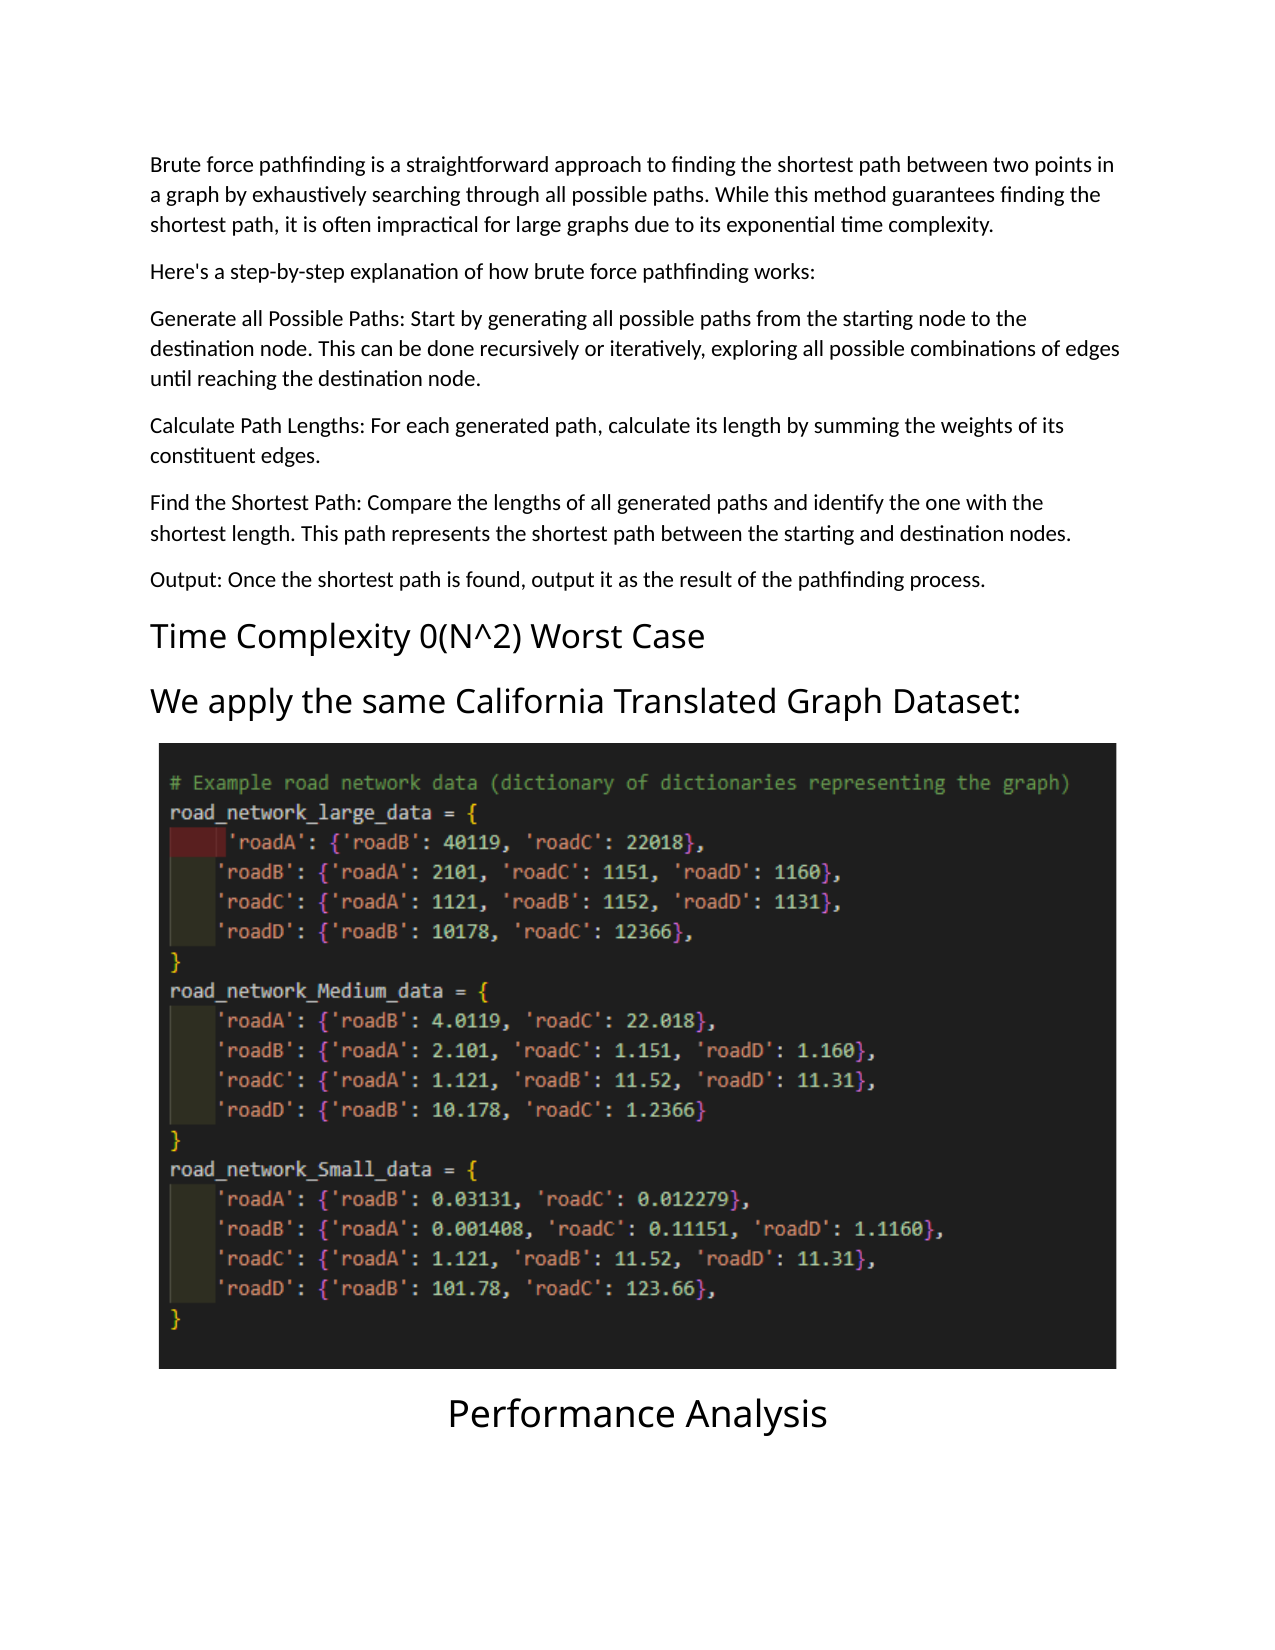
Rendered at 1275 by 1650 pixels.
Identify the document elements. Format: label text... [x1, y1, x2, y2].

text Output: Once the shortest path is found, output it as the result of the pathfinding process. [150, 566, 1125, 594]
text Performance Analysis [150, 1388, 1125, 1439]
text Find the Shortest Path: Compare the lengths of all generated paths and identify the one with the shortest length. This path represents the shortest path between the starting and destination nodes. [150, 488, 1125, 547]
text Here's a step-by-step explanation of how brute force pathfinding works: [150, 257, 1125, 285]
text Brute force pathfinding is a straightforward approach to finding the shortest path between two points in a graph by exhaustively searching through all possible paths. While this method guarantees finding the shortest path, it is often impractical for large graphs due to its exponential time complexity. [150, 150, 1125, 238]
text We apply the same California Translated Graph Dataset: [150, 678, 1125, 723]
text Time Complexity 0(N^2) Worst Case [150, 612, 1125, 658]
text Calculate Path Lengths: For each generated path, calculate its length by summing the weights of its constituent edges. [150, 411, 1125, 470]
text Generate all Possible Paths: Start by generating all possible paths from the starting node to the destination node. This can be done recursively or iteratively, exploring all possible combinations of edges until reaching the destination node. [150, 304, 1125, 393]
picture [158, 743, 1117, 1369]
